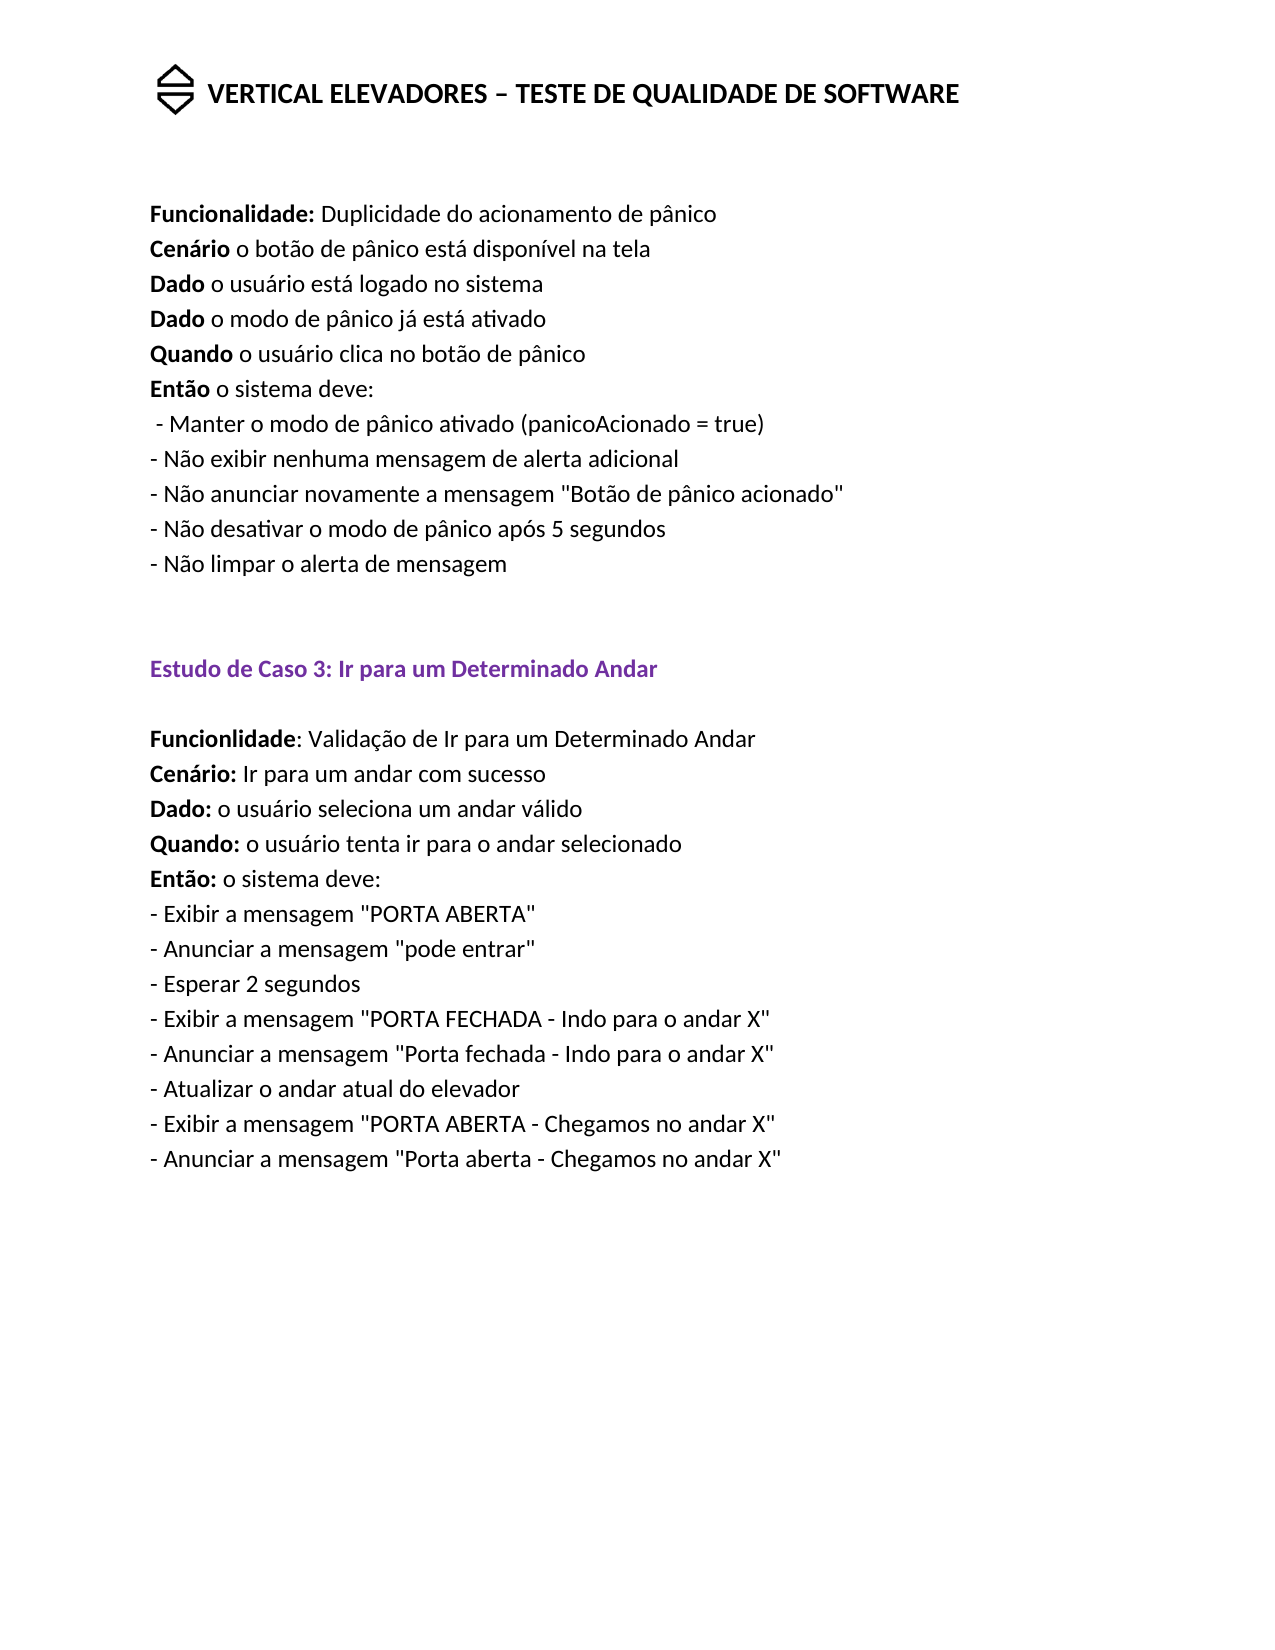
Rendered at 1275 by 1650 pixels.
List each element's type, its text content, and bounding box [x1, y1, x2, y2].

text Funcionlidade: Validação de Ir para um Determinado Andar [150, 723, 1125, 754]
text - Exibir a mensagem "PORTA ABERTA" [150, 898, 1125, 929]
text Cenário o botão de pânico está disponível na tela [150, 233, 1125, 264]
text - Anunciar a mensagem "Porta fechada - Indo para o andar X" [150, 1038, 1125, 1069]
text - Anunciar a mensagem "Porta aberta - Chegamos no andar X" [150, 1143, 1125, 1174]
text Estudo de Caso 3: Ir para um Determinado Andar [150, 653, 1125, 684]
text Quando o usuário clica no botão de pânico [150, 338, 1125, 369]
text Então: o sistema deve: [150, 863, 1125, 894]
text - Exibir a mensagem "PORTA ABERTA - Chegamos no andar X" [150, 1108, 1125, 1139]
text Dado o modo de pânico já está ativado [150, 303, 1125, 334]
text - Esperar 2 segundos [150, 968, 1125, 999]
text Dado o usuário está logado no sistema [150, 268, 1125, 299]
text - Exibir a mensagem "PORTA FECHADA - Indo para o andar X" [150, 1003, 1125, 1034]
text Então o sistema deve: [150, 373, 1125, 404]
text - Não limpar o alerta de mensagem [150, 548, 1125, 579]
text - Atualizar o andar atual do elevador [150, 1073, 1125, 1104]
text - Não exibir nenhuma mensagem de alerta adicional [150, 443, 1125, 474]
text Cenário: Ir para um andar com sucesso [150, 758, 1125, 789]
text - Manter o modo de pânico ativado (panicoAcionado = true) [150, 408, 1125, 439]
text Funcionalidade: Duplicidade do acionamento de pânico [150, 198, 1125, 229]
text - Anunciar a mensagem "pode entrar" [150, 933, 1125, 964]
text - Não desativar o modo de pânico após 5 segundos [150, 513, 1125, 544]
picture [146, 61, 204, 118]
text Dado: o usuário seleciona um andar válido [150, 793, 1125, 824]
text - Não anunciar novamente a mensagem "Botão de pânico acionado" [150, 478, 1125, 509]
text Quando: o usuário tenta ir para o andar selecionado [150, 828, 1125, 859]
